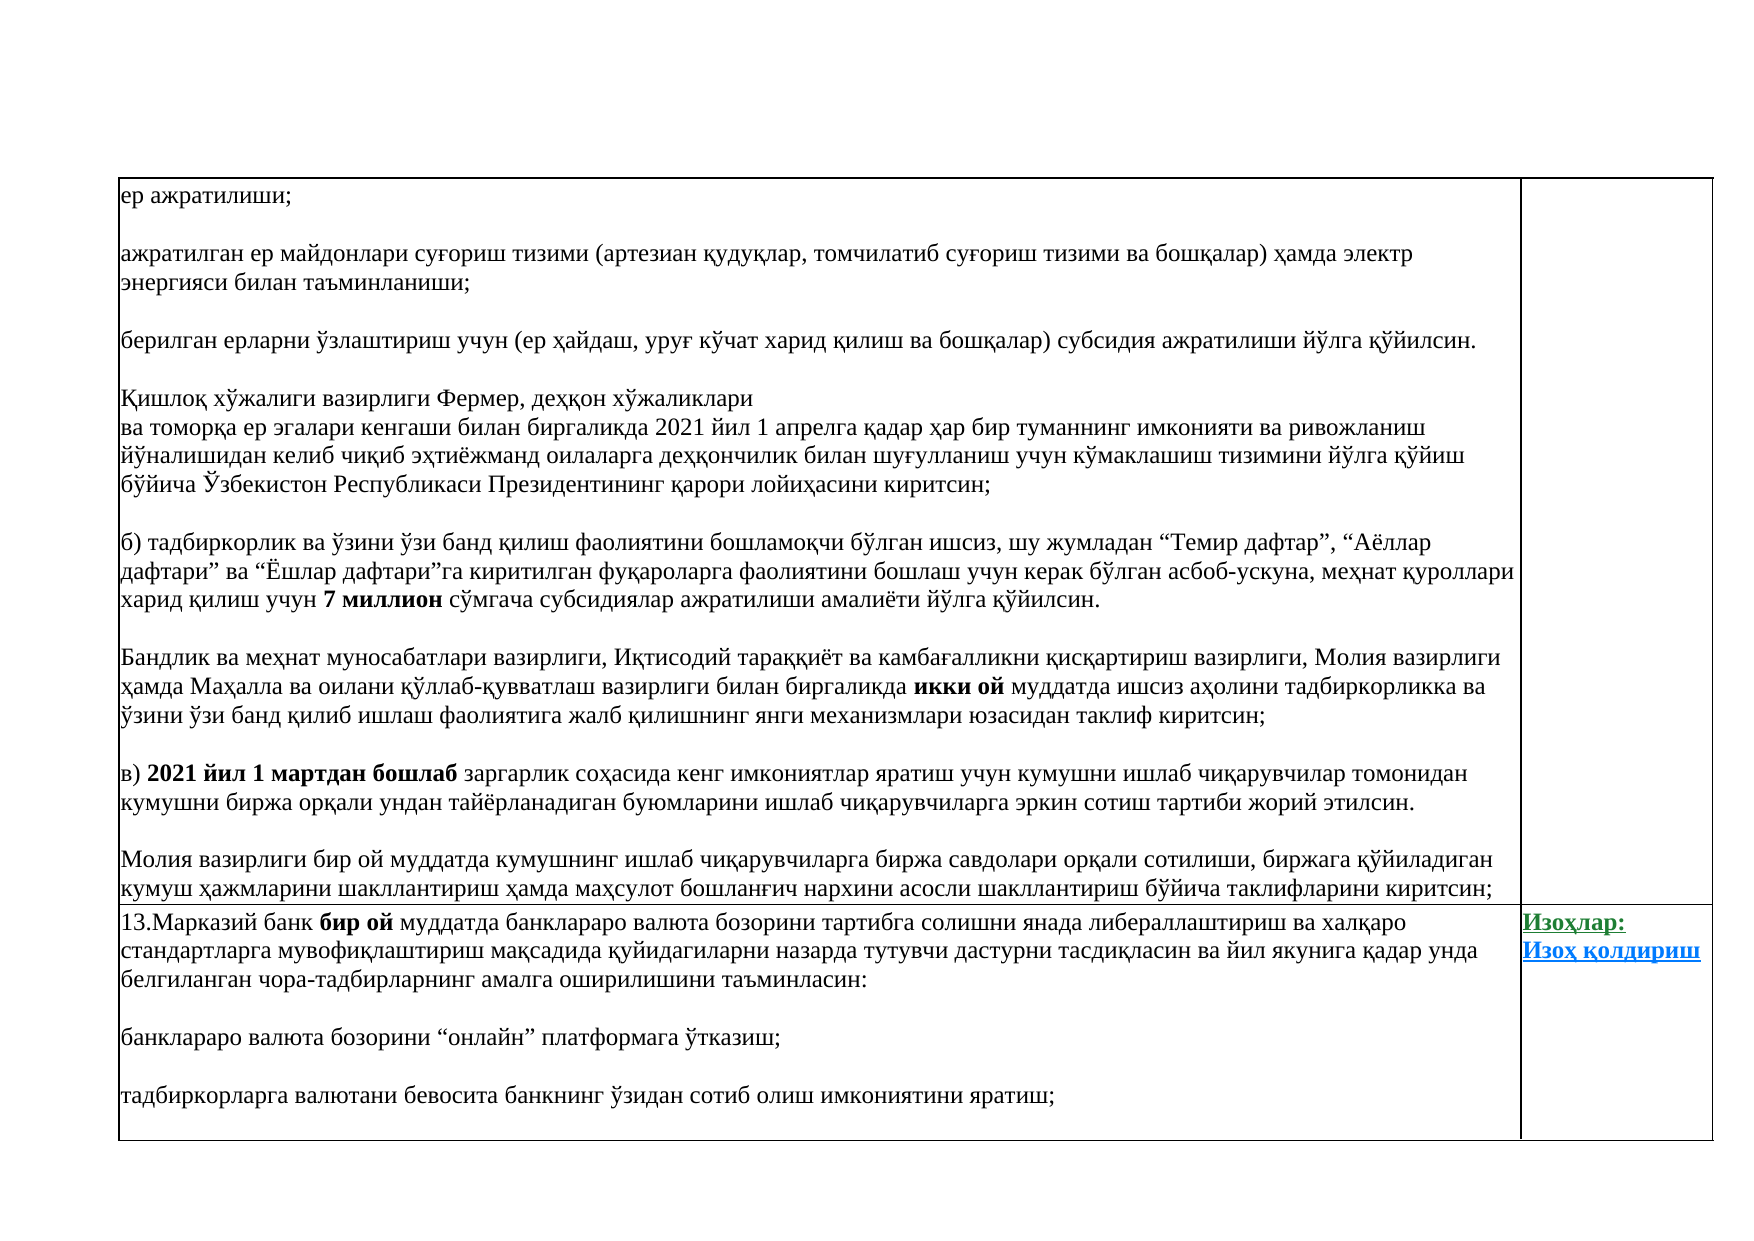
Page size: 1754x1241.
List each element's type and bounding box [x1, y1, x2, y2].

table_cell [1522, 179, 1712, 903]
table_cell [120, 179, 1520, 903]
table_cell [1522, 905, 1712, 1139]
table_cell [120, 905, 1520, 1139]
